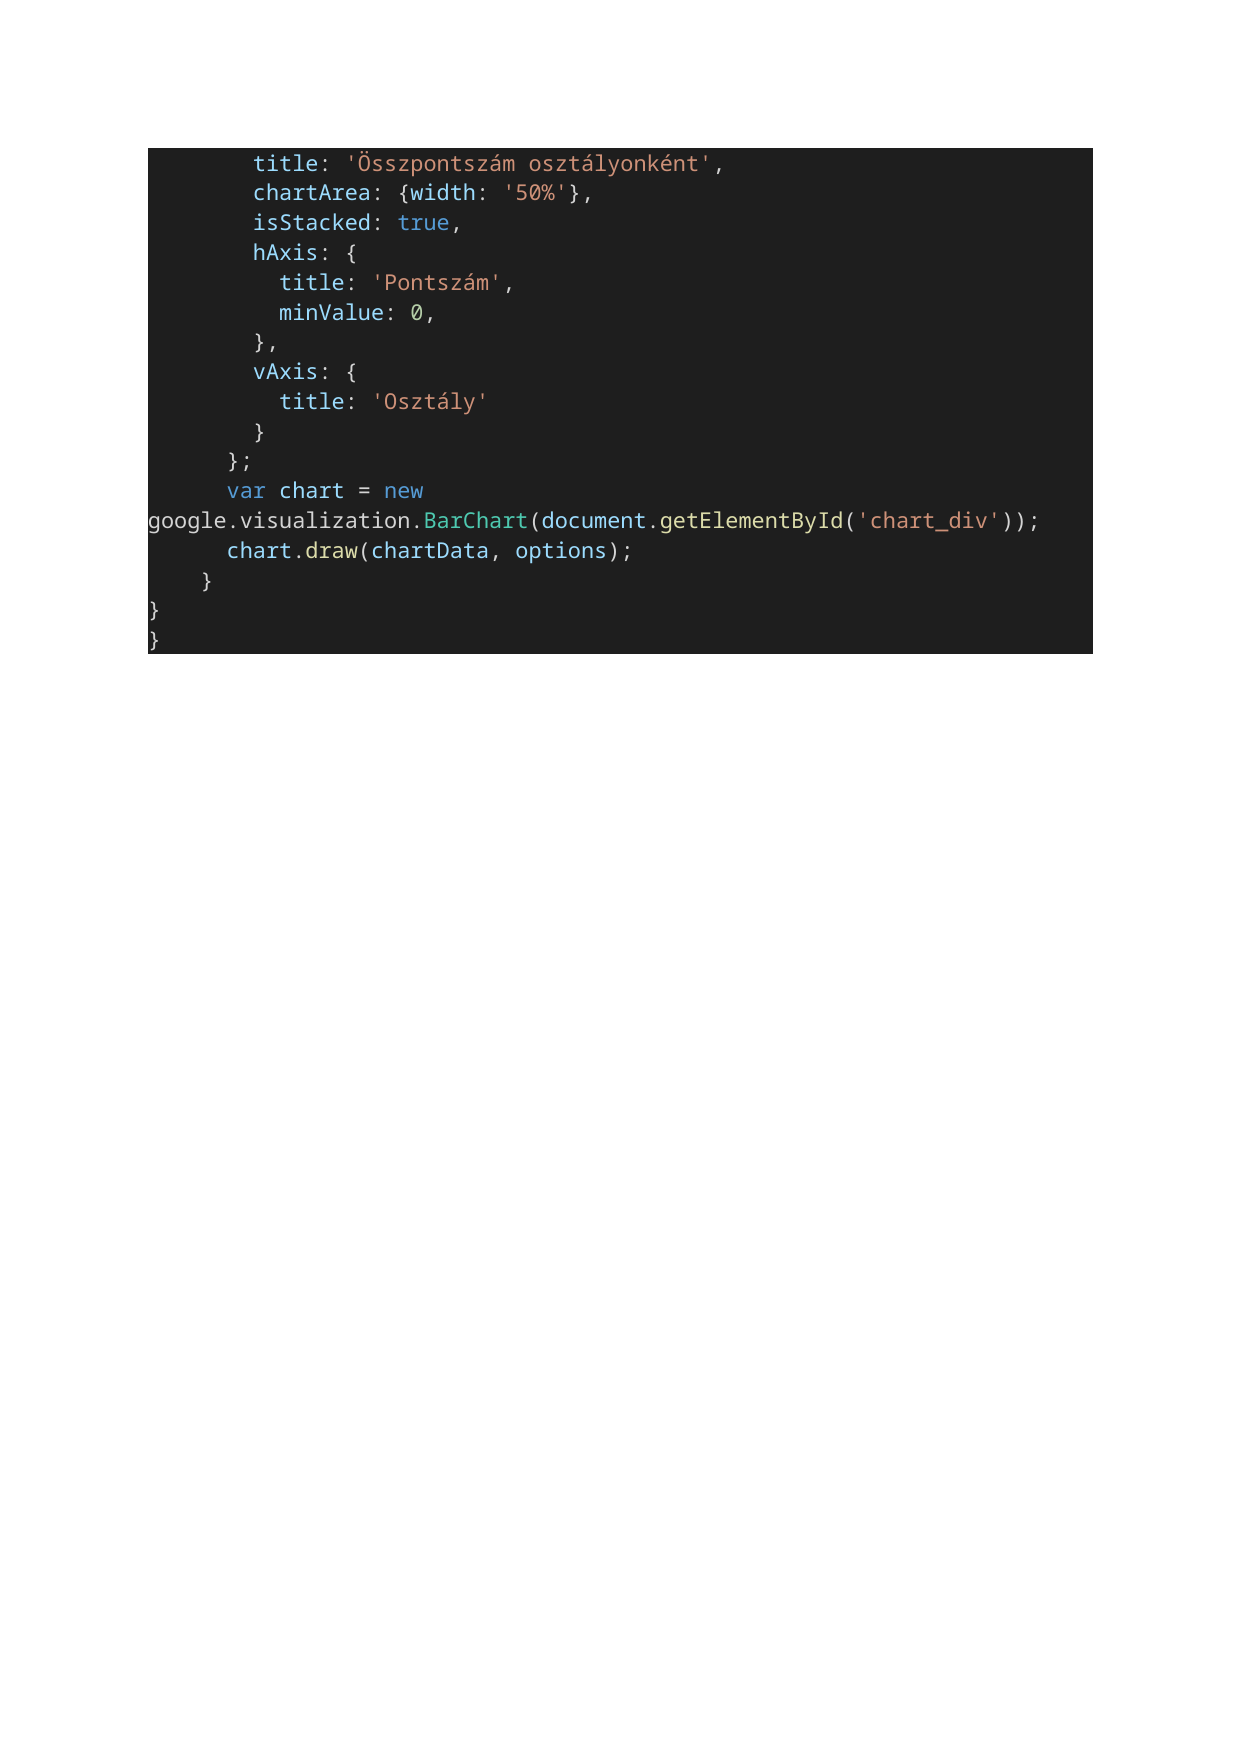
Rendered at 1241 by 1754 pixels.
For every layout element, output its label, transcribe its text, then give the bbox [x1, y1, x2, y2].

text chart.draw(chartData, options); [148, 535, 1093, 565]
text hAxis: { [148, 237, 1093, 267]
text title: 'Pontszám', [148, 267, 1093, 297]
text } [148, 594, 1093, 624]
text minValue: 0, [148, 297, 1093, 326]
text }; [148, 446, 1093, 475]
text chartArea: {width: '50%'}, [148, 177, 1093, 207]
text title: 'Osztály' [148, 386, 1093, 416]
text title: 'Összpontszám osztályonként', [148, 148, 1093, 177]
text } [148, 565, 1093, 594]
text vAxis: { [148, 356, 1093, 386]
text var chart = new google.visualization.BarChart(document.getElementById('chart_div')); [148, 475, 1093, 535]
text } [148, 624, 1093, 654]
text }, [148, 326, 1093, 356]
text isStacked: true, [148, 207, 1093, 237]
text } [148, 416, 1093, 446]
